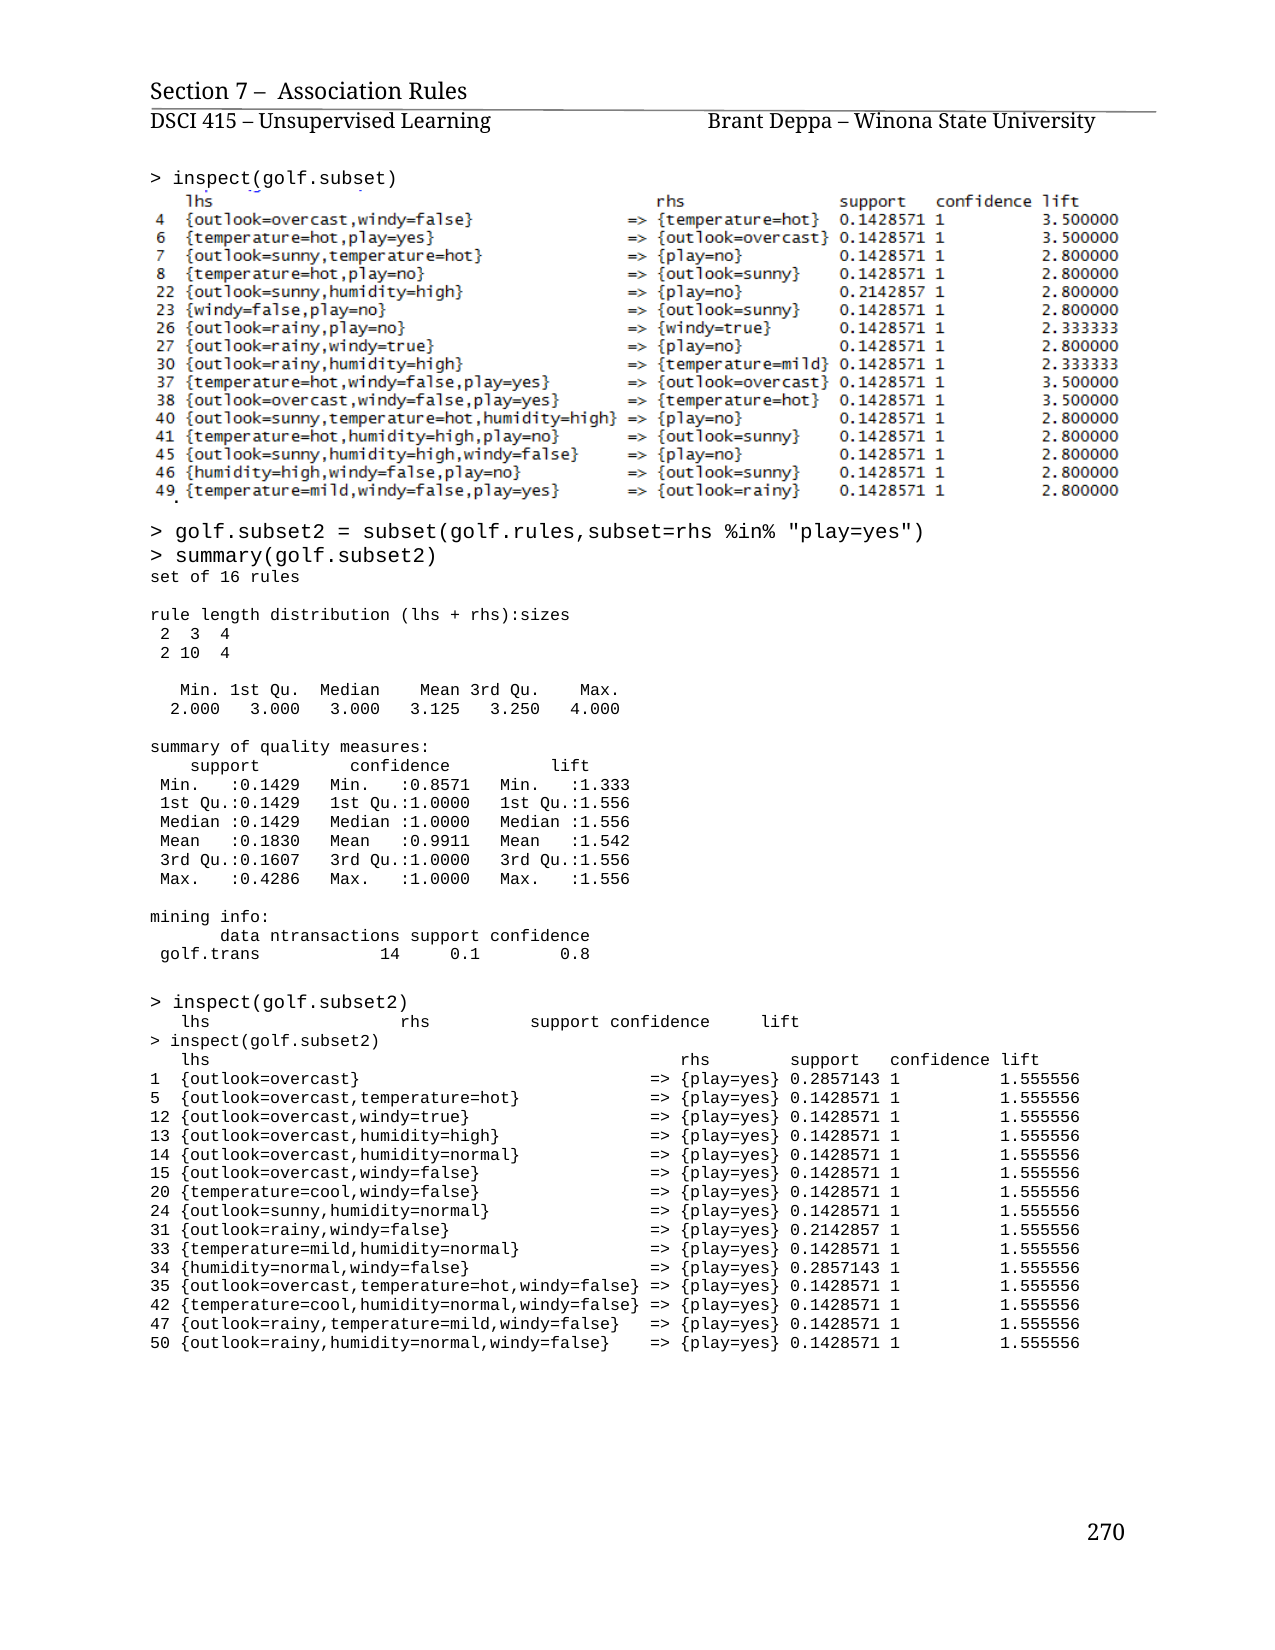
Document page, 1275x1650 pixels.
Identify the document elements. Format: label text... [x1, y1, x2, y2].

text Min. 1st Qu. Median Mean 3rd Qu. Max. [150, 682, 1125, 701]
text lhs rhs support confidence lift [150, 1052, 1125, 1071]
text 34 {humidity=normal,windy=false} => {play=yes} 0.2857143 1 1.555556 [150, 1259, 1125, 1278]
text data ntransactions support confidence [150, 927, 1125, 946]
text 3rd Qu.:0.1607 3rd Qu.:1.0000 3rd Qu.:1.556 [150, 852, 1125, 871]
text 12 {outlook=overcast,windy=true} => {play=yes} 0.1428571 1 1.555556 [150, 1108, 1125, 1127]
text 24 {outlook=sunny,humidity=normal} => {play=yes} 0.1428571 1 1.555556 [150, 1203, 1125, 1221]
text 5 {outlook=overcast,temperature=hot} => {play=yes} 0.1428571 1 1.555556 [150, 1089, 1125, 1108]
text summary of quality measures: [150, 738, 1125, 757]
text Max. :0.4286 Max. :1.0000 Max. :1.556 [150, 871, 1125, 889]
text 1st Qu.:0.1429 1st Qu.:1.0000 1st Qu.:1.556 [150, 795, 1125, 814]
text 1 {outlook=overcast} => {play=yes} 0.2857143 1 1.555556 [150, 1071, 1125, 1089]
text Median :0.1429 Median :1.0000 Median :1.556 [150, 814, 1125, 833]
text 31 {outlook=rainy,windy=false} => {play=yes} 0.2142857 1 1.555556 [150, 1221, 1125, 1240]
text > inspect(golf.subset) [150, 169, 1125, 190]
text 35 {outlook=overcast,temperature=hot,windy=false} => {play=yes} 0.1428571 1 1.555556 [150, 1278, 1125, 1297]
text > inspect(golf.subset2) [150, 993, 1125, 1014]
text 13 {outlook=overcast,humidity=high} => {play=yes} 0.1428571 1 1.555556 [150, 1127, 1125, 1146]
text rule length distribution (lhs + rhs):sizes [150, 607, 1125, 625]
text > summary(golf.subset2) [150, 545, 1125, 569]
text 2 10 4 [150, 644, 1125, 663]
text 15 {outlook=overcast,windy=false} => {play=yes} 0.1428571 1 1.555556 [150, 1165, 1125, 1184]
text support confidence lift [150, 757, 1125, 776]
text > golf.subset2 = subset(golf.rules,subset=rhs %in% "play=yes") [150, 503, 1125, 545]
text 50 {outlook=rainy,humidity=normal,windy=false} => {play=yes} 0.1428571 1 1.555556 [150, 1334, 1125, 1353]
text Mean :0.1830 Mean :0.9911 Mean :1.542 [150, 833, 1125, 852]
text mining info: [150, 908, 1125, 927]
text 14 {outlook=overcast,humidity=normal} => {play=yes} 0.1428571 1 1.555556 [150, 1146, 1125, 1165]
text 33 {temperature=mild,humidity=normal} => {play=yes} 0.1428571 1 1.555556 [150, 1240, 1125, 1259]
text 2.000 3.000 3.000 3.125 3.250 4.000 [150, 701, 1125, 720]
text set of 16 rules [150, 569, 1125, 588]
text 47 {outlook=rainy,temperature=mild,windy=false} => {play=yes} 0.1428571 1 1.555556 [150, 1316, 1125, 1334]
text > inspect(golf.subset2) [150, 1033, 1125, 1052]
text 20 {temperature=cool,windy=false} => {play=yes} 0.1428571 1 1.555556 [150, 1184, 1125, 1203]
picture [150, 190, 1125, 503]
text 2 3 4 [150, 625, 1125, 644]
text Min. :0.1429 Min. :0.8571 Min. :1.333 [150, 776, 1125, 795]
text lhs rhs support confidence lift [150, 1014, 1125, 1033]
text golf.trans 14 0.1 0.8 [150, 946, 1125, 965]
text 42 {temperature=cool,humidity=normal,windy=false} => {play=yes} 0.1428571 1 1.555556 [150, 1297, 1125, 1316]
